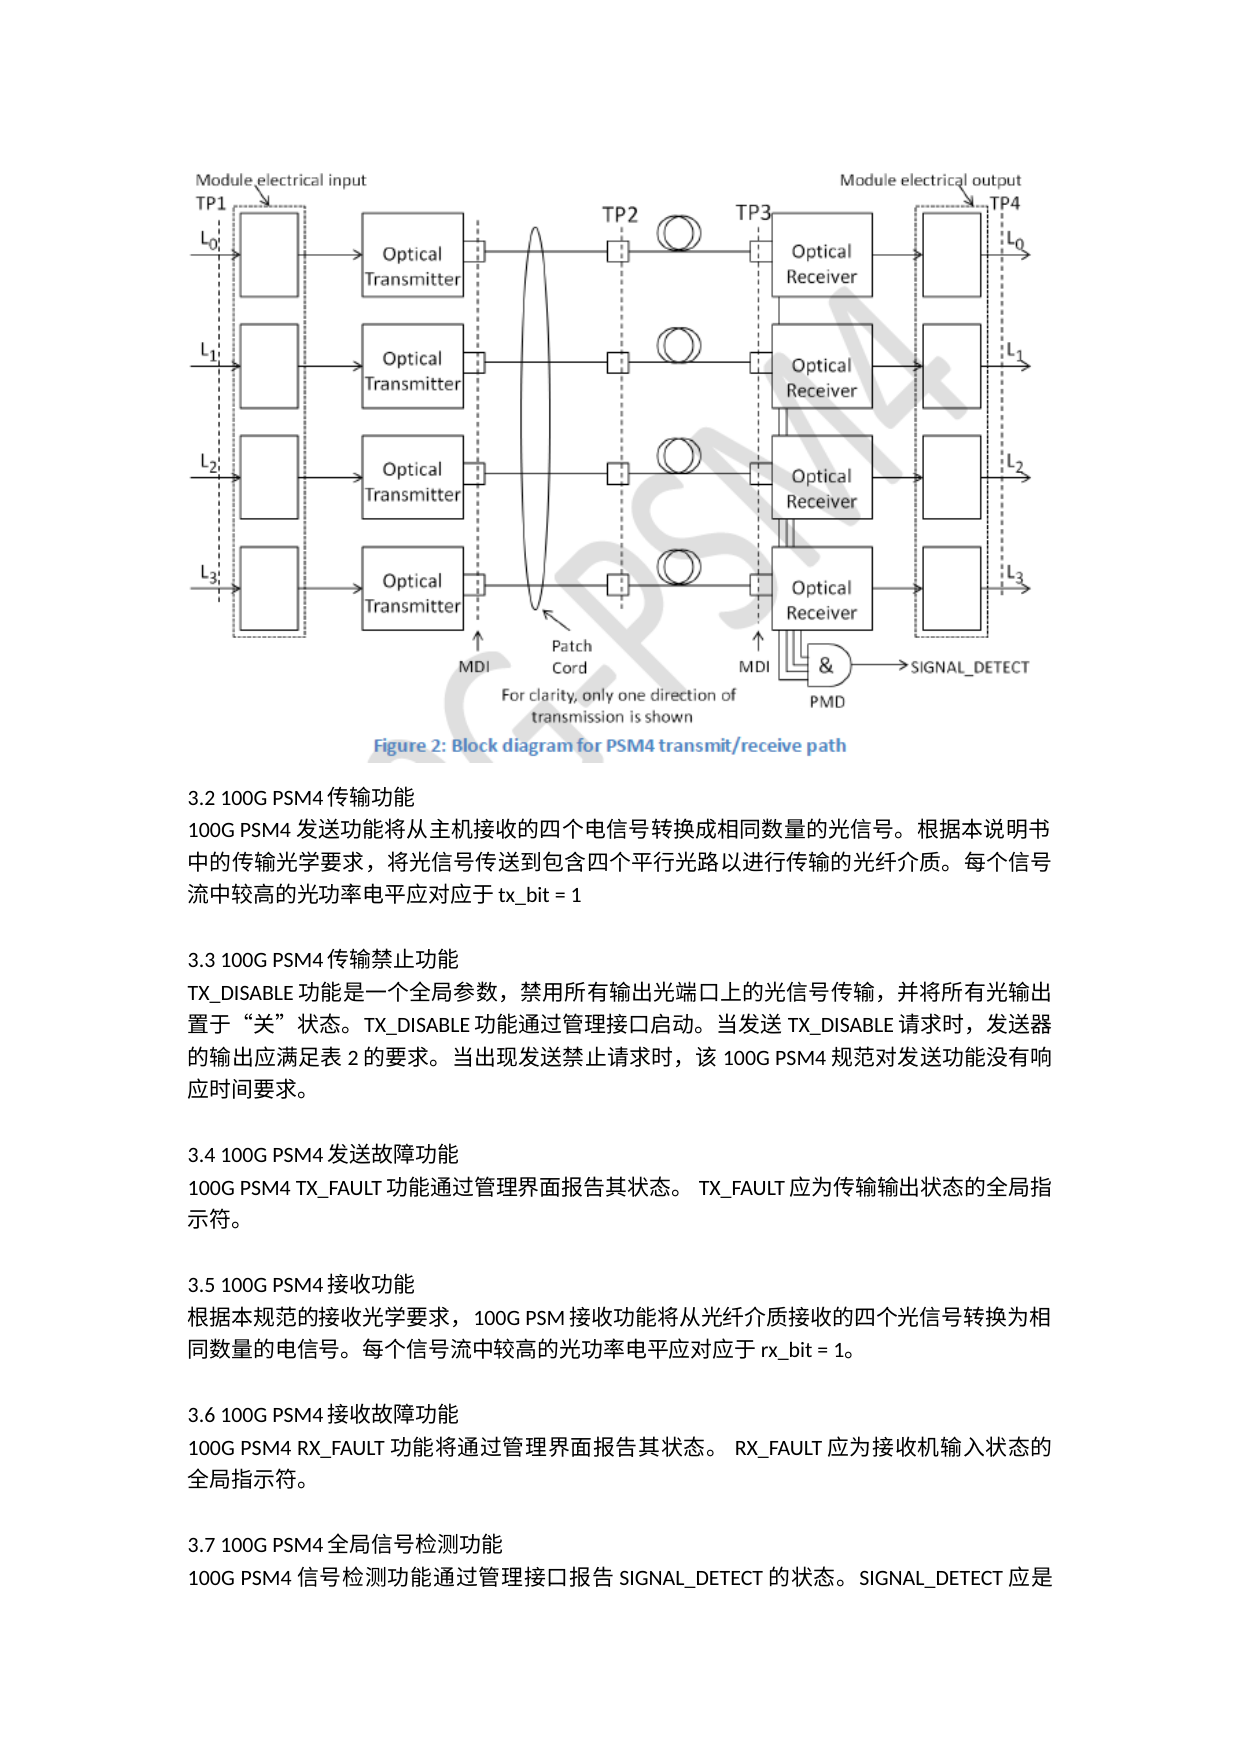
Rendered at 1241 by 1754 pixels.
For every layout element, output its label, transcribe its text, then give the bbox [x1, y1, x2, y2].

text 3.5 100G PSM4接收功能 [187, 1267, 1053, 1299]
text 3.7 100G PSM4全局信号检测功能 [187, 1527, 1053, 1559]
text 3.6 100G PSM4接收故障功能 [187, 1397, 1053, 1429]
text TX_DISABLE功能是一个全局参数，禁用所有输出光端口上的光信号传输，并将所有光输出置于“关”状态。TX_DISABLE功能通过管理接口启动。当发送TX_DISABLE请求时，发送器的输出应满足表2的要求。当出现发送禁止请求时，该100G PSM4规范对发送功能没有响应时间要求。 [187, 974, 1053, 1104]
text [187, 1559, 1053, 1592]
text 100G PSM4发送功能将从主机接收的四个电信号转换成相同数量的光信号。根据本说明书中的传输光学要求，将光信号传送到包含四个平行光路以进行传输的光纤介质。每个信号流中较高的光功率电平应对应于tx_bit = 1 [187, 812, 1053, 909]
text 100G PSM4 TX_FAULT功能通过管理界面报告其状态。 TX_FAULT应为传输输出状态的全局指示符。 [187, 1169, 1053, 1234]
text 3.2 100G PSM4传输功能 [187, 779, 1053, 812]
text 根据本规范的接收光学要求，100G PSM接收功能将从光纤介质接收的四个光信号转换为相同数量的电信号。每个信号流中较高的光功率电平应对应于rx_bit = 1。 [187, 1299, 1053, 1364]
picture [187, 162, 1053, 763]
text 3.4 100G PSM4发送故障功能 [187, 1137, 1053, 1169]
text 100G PSM4 RX_FAULT功能将通过管理界面报告其状态。 RX_FAULT应为接收机输入状态的全局指示符。 [187, 1429, 1053, 1494]
text 3.3 100G PSM4传输禁止功能 [187, 942, 1053, 974]
